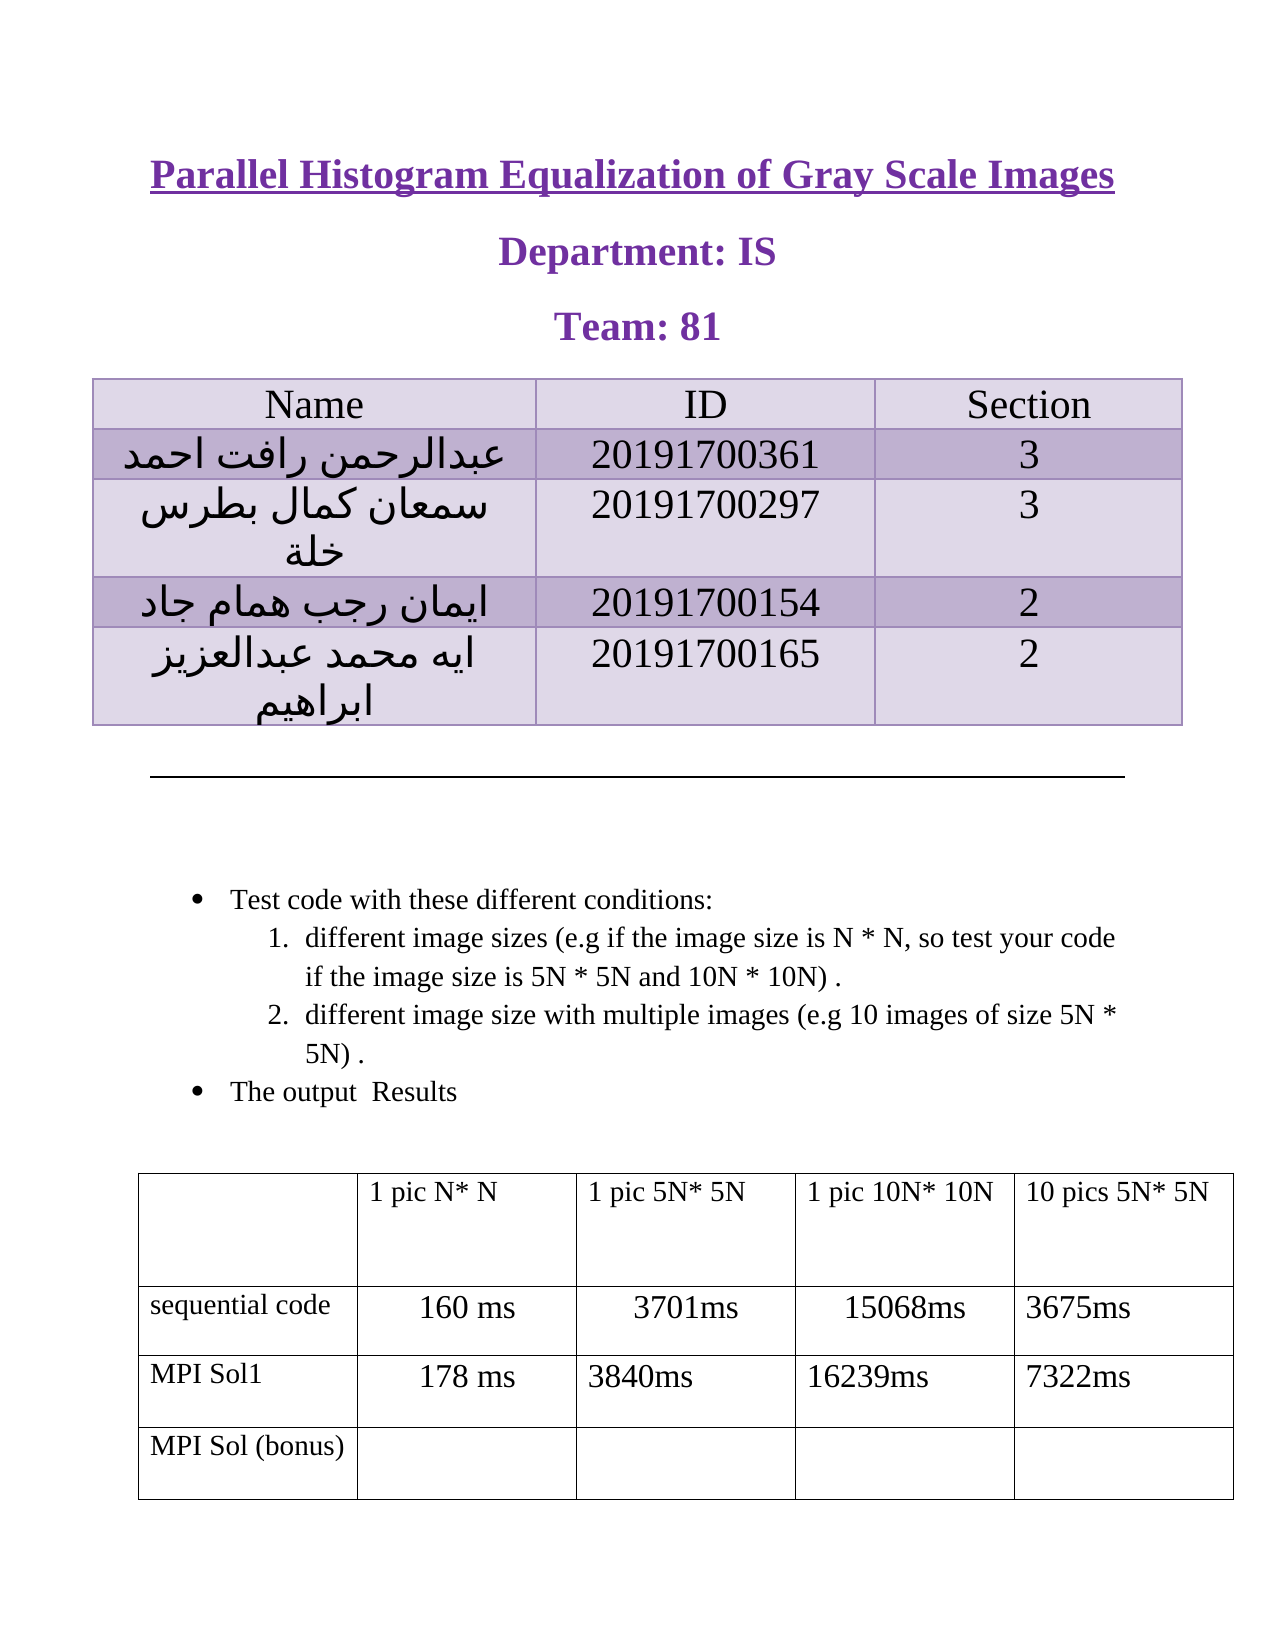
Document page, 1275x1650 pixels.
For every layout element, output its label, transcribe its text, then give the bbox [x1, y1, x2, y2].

table_cell 178 ms [358, 1356, 576, 1427]
table_cell 2 [876, 578, 1181, 626]
table_cell 3 [876, 430, 1181, 478]
table_cell 3840ms [577, 1356, 795, 1427]
table_cell ايه محمد عبدالعزيز ابراهيم [94, 628, 535, 724]
table_header 1 pic 5N* 5N [577, 1174, 795, 1286]
table_cell 3675ms [1015, 1287, 1233, 1355]
table_header Section [876, 380, 1181, 428]
table_cell [358, 1428, 576, 1498]
table_header 10 pics 5N* 5N [1015, 1174, 1233, 1286]
list different image sizes (e.g if the image size is N * N, so test your code if the image size is 5N * 5N and 10N * 10N) . [267, 920, 1125, 992]
text Team: 81 [150, 302, 1125, 350]
table_cell 160 ms [358, 1287, 576, 1355]
table_cell 20191700361 [537, 430, 874, 478]
list different image size with multiple images (e.g 10 images of size 5N * 5N) . [267, 997, 1125, 1069]
table_cell [577, 1428, 795, 1498]
table_cell عبدالرحمن رافت احمد [94, 430, 535, 478]
table_header Name [94, 380, 535, 428]
table_cell [1015, 1428, 1233, 1498]
list The output Results [192, 1074, 1125, 1108]
table_cell 3 [876, 480, 1181, 576]
table_cell MPI Sol1 [139, 1356, 357, 1427]
table_cell 2 [876, 628, 1181, 724]
table_cell 16239ms [796, 1356, 1014, 1427]
table_cell 20191700154 [537, 578, 874, 626]
table_cell 15068ms [796, 1287, 1014, 1355]
table_cell 20191700165 [537, 628, 874, 724]
table_cell sequential code [139, 1287, 357, 1355]
text Parallel Histogram Equalization of Gray Scale Images [150, 150, 1125, 198]
table_cell سمعان كمال بطرس خلة [94, 480, 535, 576]
table_header ID [537, 380, 874, 428]
table_cell 20191700297 [537, 480, 874, 576]
table_header [139, 1174, 357, 1286]
list Test code with these different conditions: [192, 882, 1125, 915]
table_header 1 pic N* N [358, 1174, 576, 1286]
table_cell [796, 1428, 1014, 1498]
table_cell 3701ms [577, 1287, 795, 1355]
table_header 1 pic 10N* 10N [796, 1174, 1014, 1286]
table_cell MPI Sol (bonus) [139, 1428, 357, 1498]
text Department: IS [150, 226, 1125, 274]
table_cell 7322ms [1015, 1356, 1233, 1427]
table_cell ايمان رجب همام جاد [94, 578, 535, 626]
